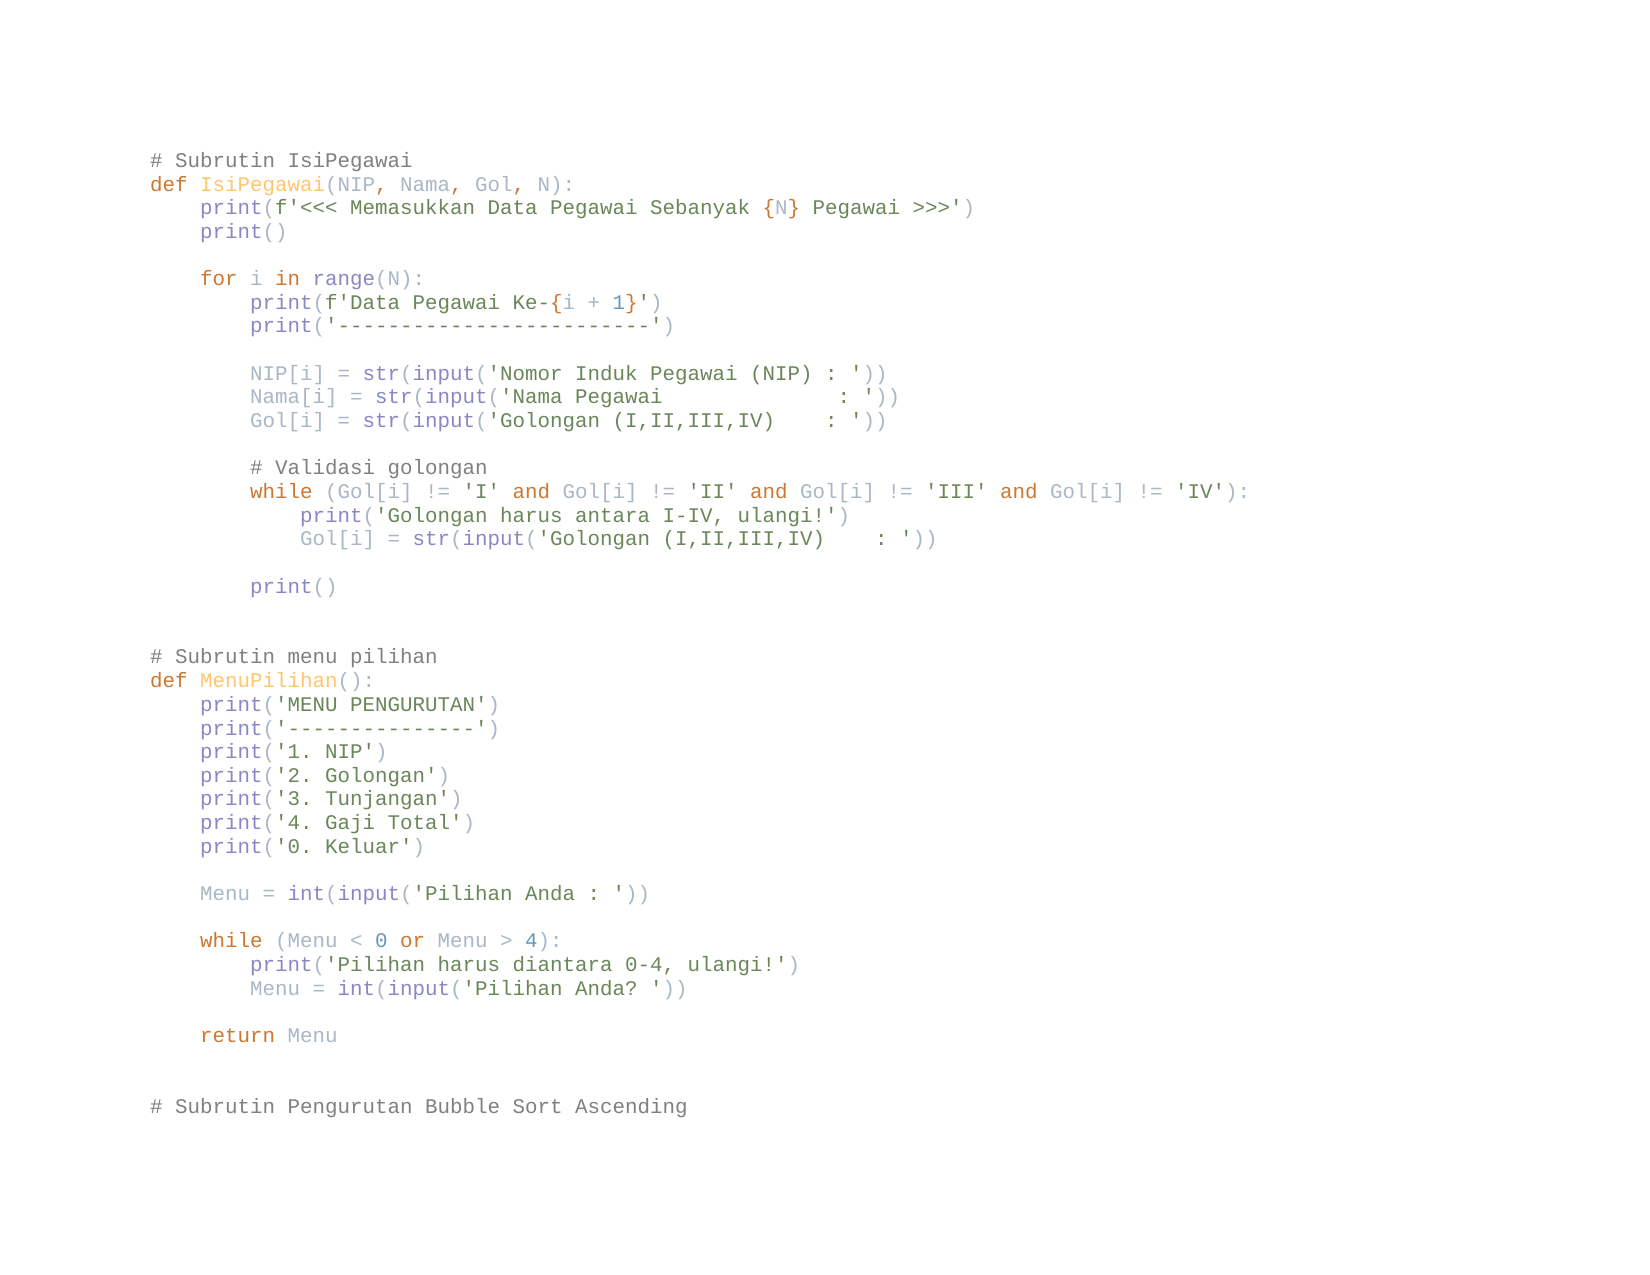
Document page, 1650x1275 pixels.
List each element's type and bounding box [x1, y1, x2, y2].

text [150, 150, 1500, 1119]
